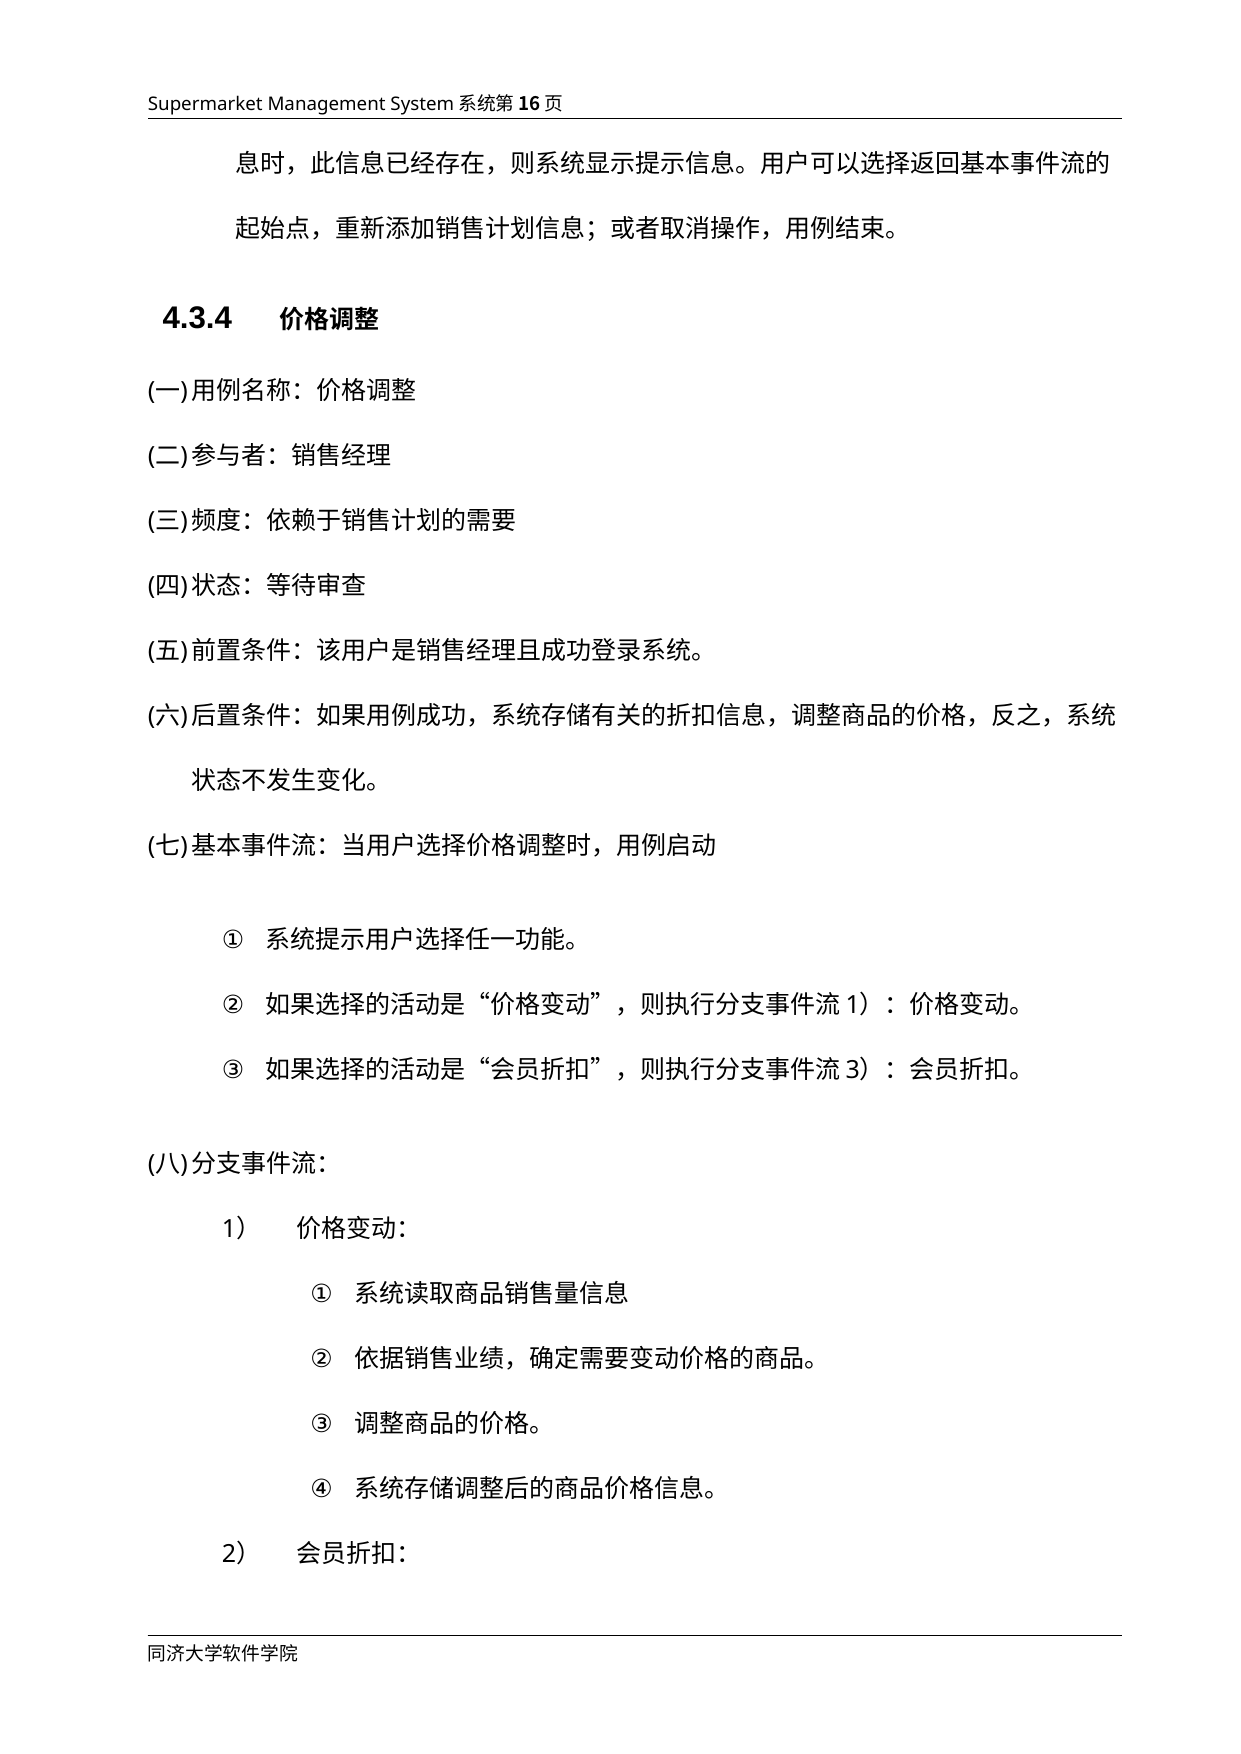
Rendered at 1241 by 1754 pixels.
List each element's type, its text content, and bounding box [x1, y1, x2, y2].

list 价格变动： [222, 1253, 1122, 1318]
list 状态：等待审查 [148, 551, 1122, 616]
list 系统存储调整后的商品价格信息。 [310, 1513, 1122, 1578]
list 基本事件流：当用户选择价格调整时，用例启动 [148, 811, 1122, 876]
subtitle 价格调整 [162, 284, 1122, 349]
list 频度：依赖于销售计划的需要 [148, 486, 1122, 551]
list 调整商品的价格。 [310, 1448, 1122, 1513]
list 依据销售业绩，确定需要变动价格的商品。 [310, 1383, 1122, 1448]
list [191, 129, 1122, 259]
list 前置条件：该用户是销售经理且成功登录系统。 [148, 616, 1122, 681]
list 用例名称：价格调整 [148, 356, 1122, 421]
list 如果选择的活动是“价格变动”，则执行分支事件流1）：价格变动。 [222, 999, 1122, 1064]
list 如果选择的活动是“会员折扣”，则执行分支事件流3）：会员折扣。 [222, 1094, 1122, 1159]
list 系统读取商品销售量信息 [310, 1318, 1122, 1383]
list 分支事件流： [148, 1188, 1122, 1253]
list 参与者：销售经理 [148, 421, 1122, 486]
list 后置条件：如果用例成功，系统存储有关的折扣信息，调整商品的价格，反之，系统状态不发生变化。 [148, 681, 1122, 811]
list 系统提示用户选择任一功能。 [222, 905, 1122, 970]
